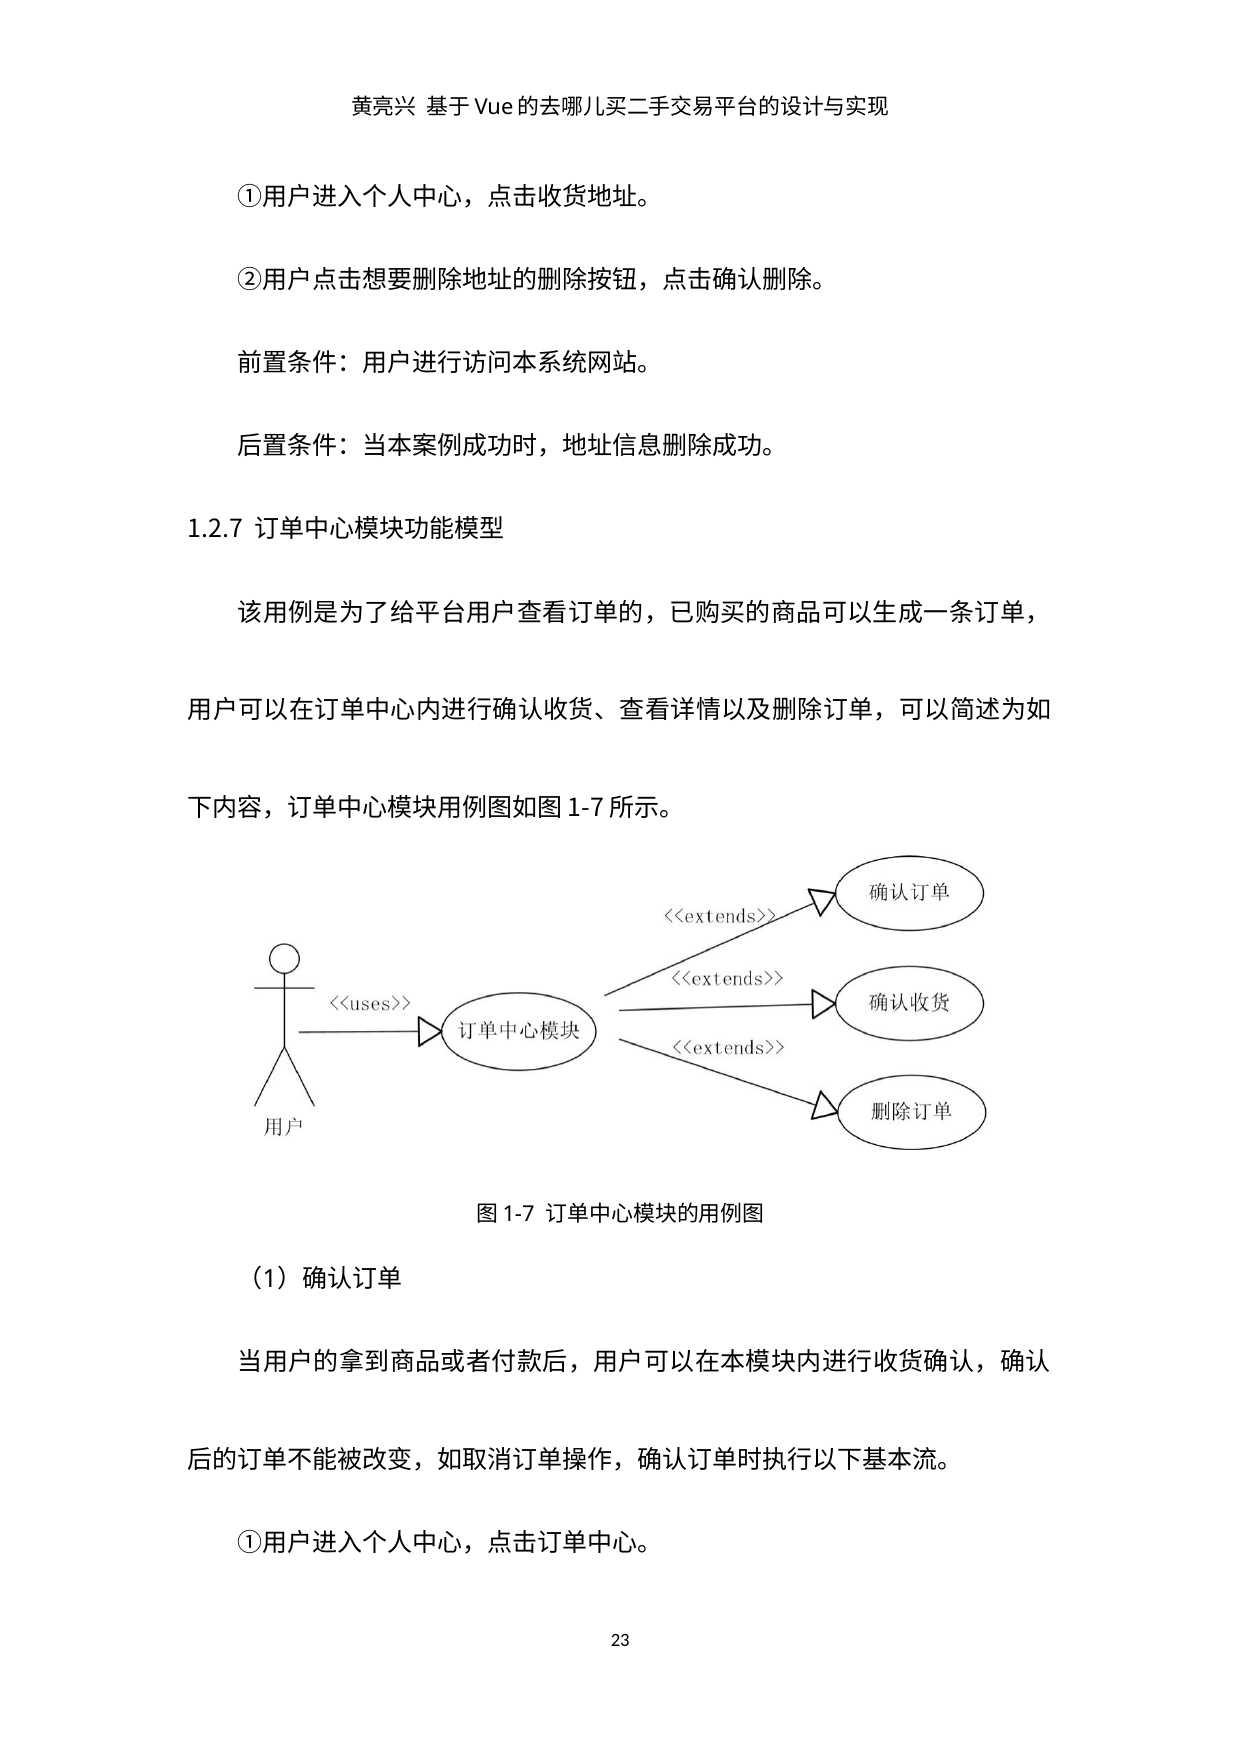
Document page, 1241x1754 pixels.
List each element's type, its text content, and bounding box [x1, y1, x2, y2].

text ①用户进入个人中心，点击收货地址。 [187, 162, 1053, 227]
text 图1-7 订单中心模块的用例图 [187, 1196, 1053, 1228]
text 该用例是为了给平台用户查看订单的，已购买的商品可以生成一条订单，用户可以在订单中心内进行确认收货、查看详情以及删除订单，可以简述为如下内容，订单中心模块用例图如图1-7所示。 [187, 578, 1053, 838]
text 前置条件：用户进行访问本系统网站。 [187, 328, 1053, 393]
picture [253, 855, 987, 1150]
text ①用户进入个人中心，点击订单中心。 [187, 1508, 1053, 1573]
text 1.2.7 订单中心模块功能模型 [187, 494, 1053, 559]
text ②用户点击想要删除地址的删除按钮，点击确认删除。 [187, 245, 1053, 310]
text （1）确认订单 [187, 1244, 1053, 1309]
text 当用户的拿到商品或者付款后，用户可以在本模块内进行收货确认，确认后的订单不能被改变，如取消订单操作，确认订单时执行以下基本流。 [187, 1327, 1053, 1490]
text 后置条件：当本案例成功时，地址信息删除成功。 [187, 411, 1053, 476]
